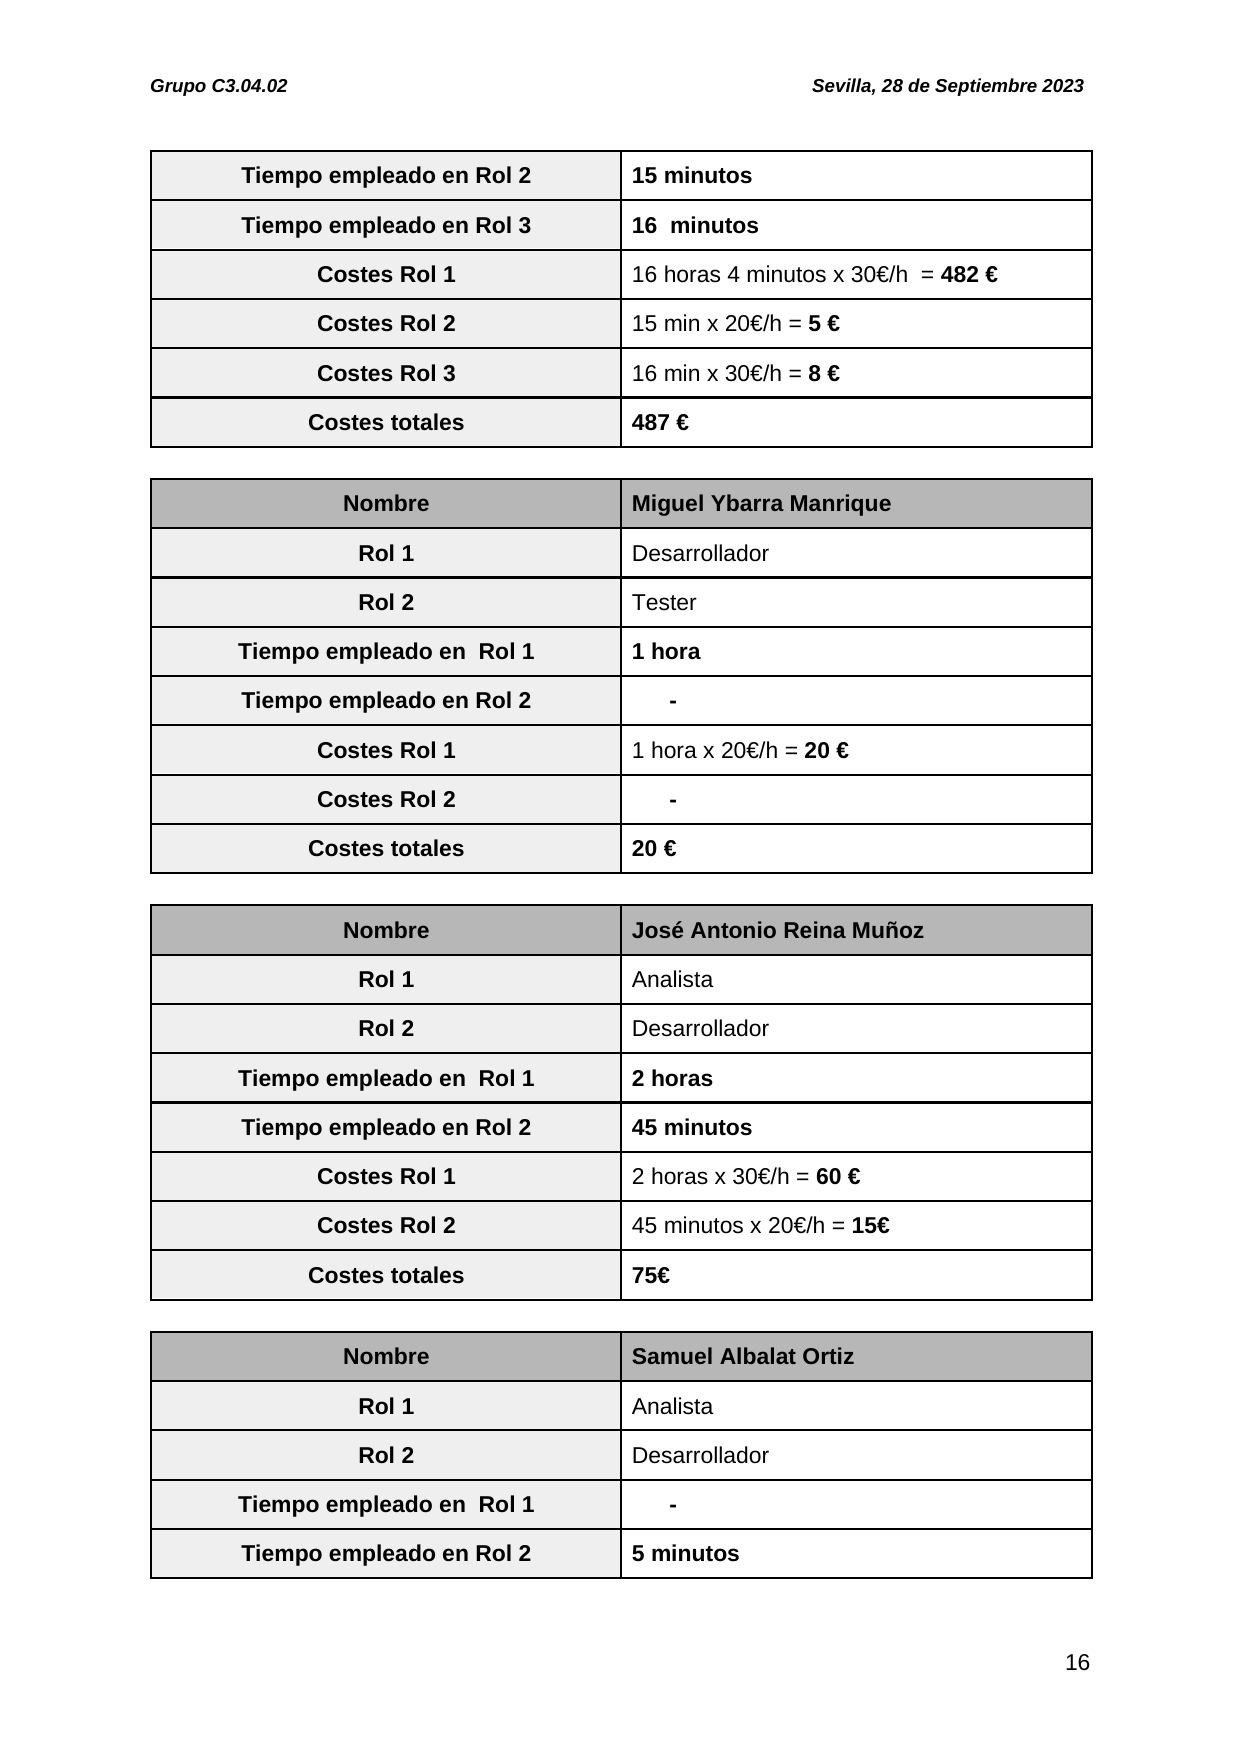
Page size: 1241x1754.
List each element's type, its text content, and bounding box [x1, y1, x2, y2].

table_cell Tiempo empleado en Rol 2 [152, 1530, 620, 1577]
table_cell Rol 1 [152, 1382, 620, 1429]
table_cell Rol 2 [152, 579, 620, 626]
table_cell Costes totales [152, 399, 620, 446]
table_cell 5 minutos [622, 1530, 1091, 1577]
table_header José Antonio Reina Muñoz [622, 906, 1091, 954]
table_cell 2 horas x 30€/h = 60 € [622, 1153, 1091, 1200]
table_cell 75€ [622, 1251, 1091, 1298]
table_cell 45 minutos x 20€/h = 15€ [622, 1202, 1091, 1249]
table_cell Costes Rol 2 [152, 776, 620, 823]
table_header Nombre [152, 480, 620, 527]
table_cell Costes Rol 1 [152, 251, 620, 298]
table_cell 2 horas [622, 1054, 1091, 1101]
table_cell 15 min x 20€/h = 5 € [622, 300, 1091, 347]
table_cell Costes Rol 1 [152, 1153, 620, 1200]
table_cell Rol 1 [152, 956, 620, 1003]
table_cell 16 min x 30€/h = 8 € [622, 349, 1091, 396]
table_cell Costes Rol 1 [152, 726, 620, 773]
table_cell Rol 1 [152, 529, 620, 576]
table_cell 487 € [622, 399, 1091, 446]
table_cell 20 € [622, 825, 1091, 872]
table_cell Rol 2 [152, 1005, 620, 1052]
table_cell Costes Rol 2 [152, 1202, 620, 1249]
table_cell Tiempo empleado en Rol 3 [152, 201, 620, 248]
table_cell Rol 2 [152, 1431, 620, 1479]
table_cell Tiempo empleado en Rol 1 [152, 628, 620, 675]
table_cell 1 hora x 20€/h = 20 € [622, 726, 1091, 773]
table_cell Costes Rol 2 [152, 300, 620, 347]
table_cell Tiempo empleado en Rol 2 [152, 152, 620, 199]
table_cell 1 hora [622, 628, 1091, 675]
table_cell Tiempo empleado en Rol 2 [152, 1104, 620, 1151]
table_cell Desarrollador [622, 1005, 1091, 1052]
table_cell Costes totales [152, 1251, 620, 1298]
table_header Miguel Ybarra Manrique [622, 480, 1091, 527]
table_cell Costes totales [152, 825, 620, 872]
table_cell Tiempo empleado en Rol 2 [152, 677, 620, 724]
table_cell Tiempo empleado en Rol 1 [152, 1054, 620, 1101]
table_header Nombre [152, 906, 620, 954]
table_header Nombre [152, 1333, 620, 1380]
table_cell Desarrollador [622, 1431, 1091, 1479]
table_cell [622, 776, 1091, 823]
table_cell 45 minutos [622, 1104, 1091, 1151]
table_cell Tiempo empleado en Rol 1 [152, 1481, 620, 1528]
table_cell 16 minutos [622, 201, 1091, 248]
table_header Samuel Albalat Ortiz [622, 1333, 1091, 1380]
table_cell Analista [622, 1382, 1091, 1429]
table_cell 15 minutos [622, 152, 1091, 199]
table_cell Desarrollador [622, 529, 1091, 576]
table_cell [622, 677, 1091, 724]
table_cell Tester [622, 579, 1091, 626]
table_cell Costes Rol 3 [152, 349, 620, 396]
table_cell 16 horas 4 minutos x 30€/h = 482 € [622, 251, 1091, 298]
table_cell [622, 1481, 1091, 1528]
table_cell Analista [622, 956, 1091, 1003]
